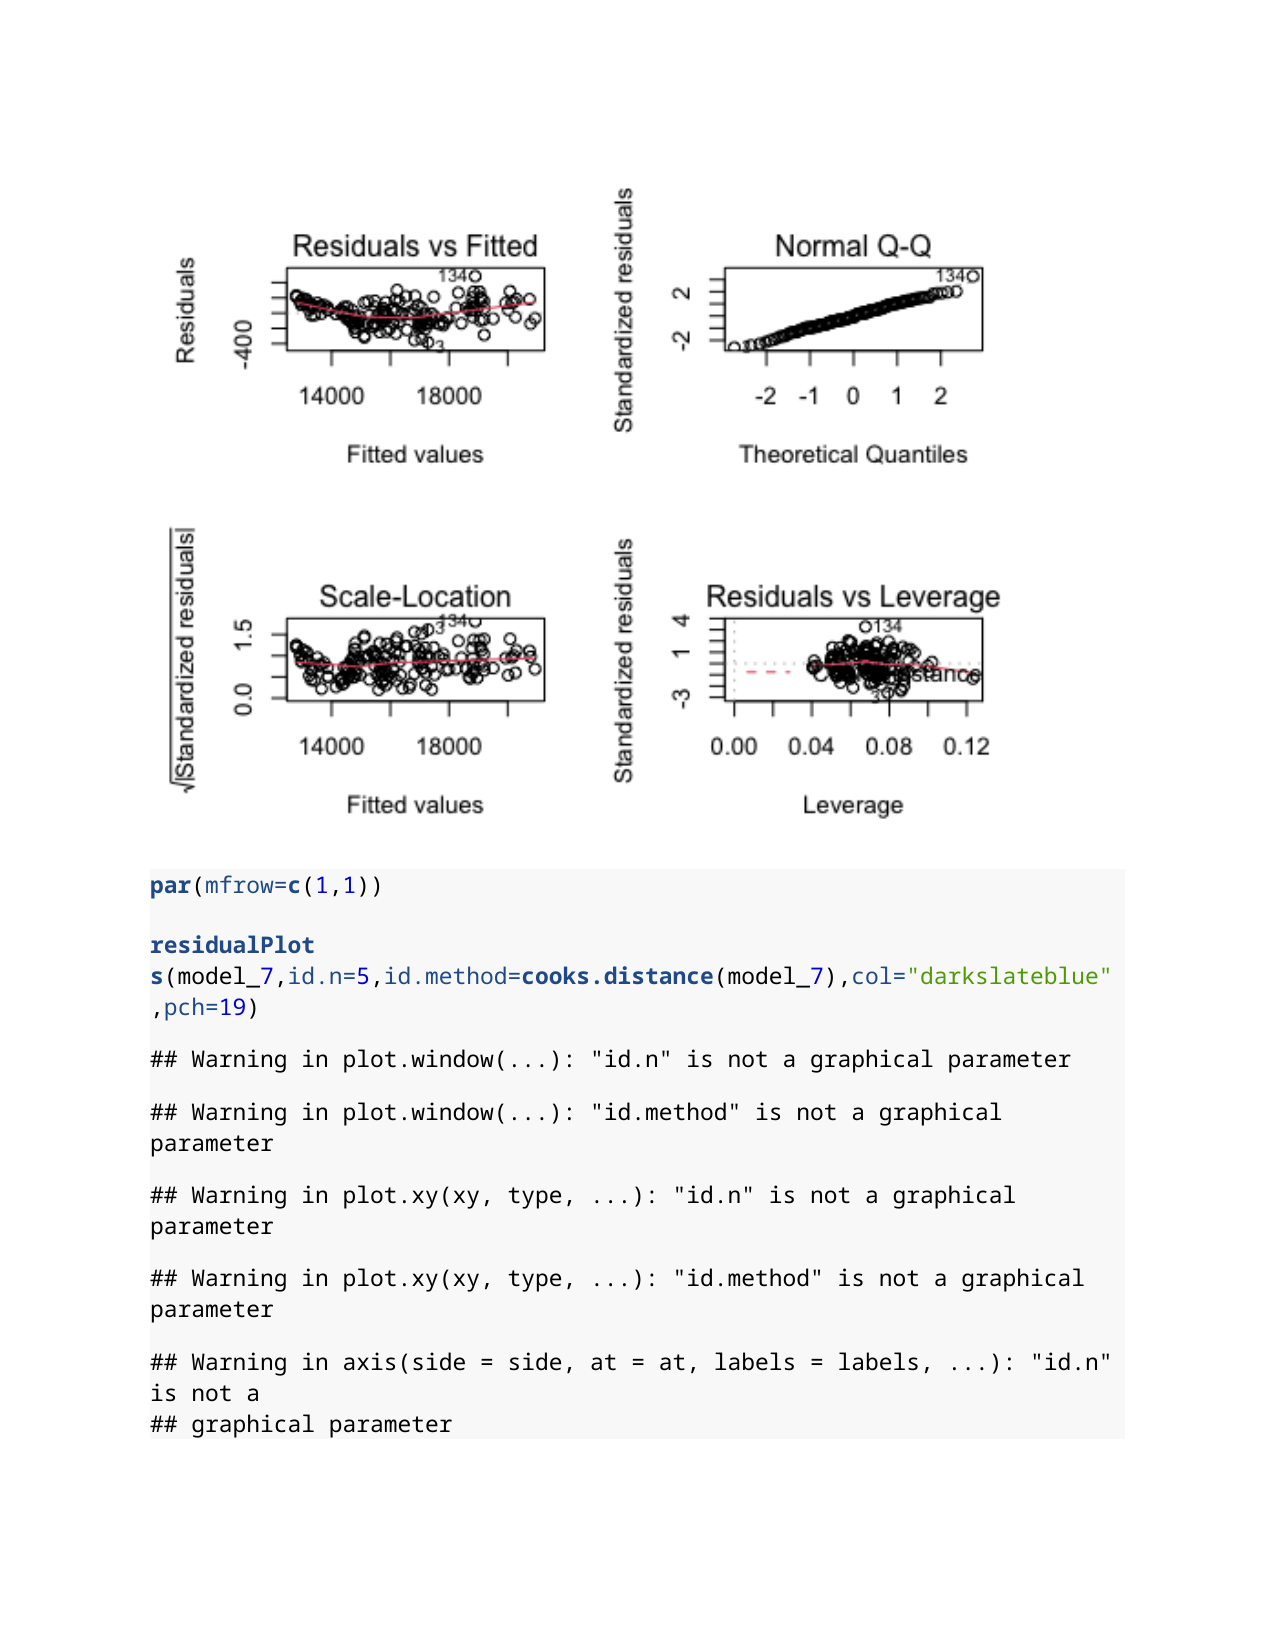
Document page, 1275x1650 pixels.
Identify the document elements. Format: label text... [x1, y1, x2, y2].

picture [168, 150, 1044, 850]
text ## Warning in plot.xy(xy, type, ...): "id.n" is not a graphical parameter [150, 1179, 1125, 1241]
text ## Warning in plot.window(...): "id.method" is not a graphical parameter [150, 1095, 1125, 1158]
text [150, 1345, 1125, 1439]
text par(mfrow=c(1,1)) residualPlots(model_7,id.n=5,id.method=cooks.distance(model_7),col="darkslateblue",pch=19) [150, 869, 1125, 1022]
text ## Warning in plot.window(...): "id.n" is not a graphical parameter [150, 1043, 1125, 1074]
text ## Warning in plot.xy(xy, type, ...): "id.method" is not a graphical parameter [150, 1262, 1125, 1324]
